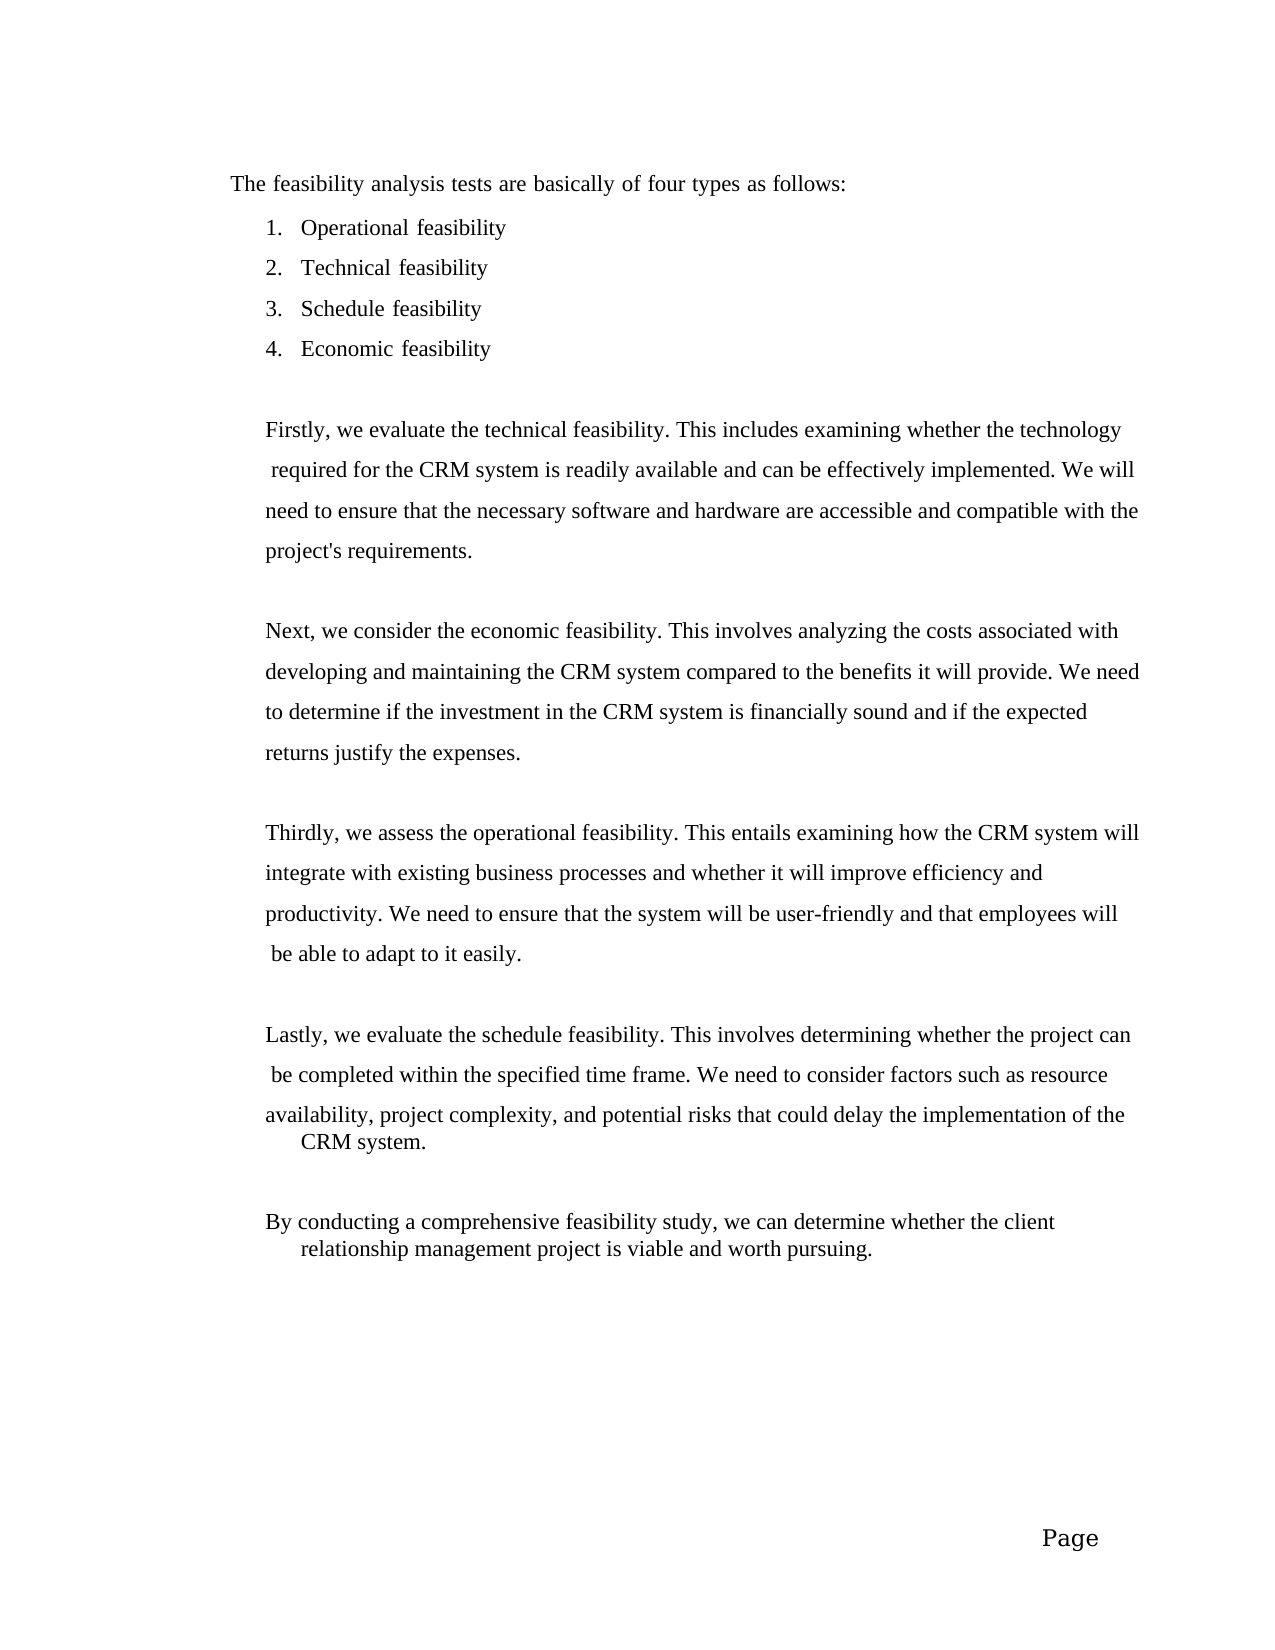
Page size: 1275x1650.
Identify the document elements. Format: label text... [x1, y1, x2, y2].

list Operational feasibility [265, 214, 1142, 240]
list Thirdly, we assess the operational feasibility. This entails examining how the CRM system will [265, 819, 1142, 846]
list Schedule feasibility [265, 295, 1142, 321]
list required for the CRM system is readily available and can be effectively implemented. We will [265, 456, 1142, 483]
list availability, project complexity, and potential risks that could delay the implementation of the CRM system. [265, 1101, 1142, 1154]
list productivity. We need to ensure that the system will be user-friendly and that employees will [265, 900, 1142, 926]
list By conducting a comprehensive feasibility study, we can determine whether the client relationship management project is viable and worth pursuing. [265, 1208, 1142, 1261]
list need to ensure that the necessary software and hardware are accessible and compatible with the [265, 497, 1142, 523]
list to determine if the investment in the CRM system is financially sound and if the expected [265, 698, 1142, 724]
list be completed within the specified time frame. We need to consider factors such as resource [265, 1061, 1142, 1087]
list Firstly, we evaluate the technical feasibility. This includes examining whether the technology [265, 416, 1142, 442]
text The feasibility analysis tests are basically of four types as follows: [230, 170, 1142, 196]
list integrate with existing business processes and whether it will improve efficiency and [265, 859, 1142, 886]
list project's requirements. [265, 537, 1142, 563]
list Economic feasibility [265, 335, 1142, 362]
list Lastly, we evaluate the schedule feasibility. This involves determining whether the project can [265, 1021, 1142, 1047]
list Technical feasibility [265, 254, 1142, 281]
list developing and maintaining the CRM system compared to the benefits it will provide. We need [265, 658, 1142, 684]
list Next, we consider the economic feasibility. This involves analyzing the costs associated with [265, 618, 1142, 644]
list returns justify the expenses. [265, 738, 1142, 765]
list be able to adapt to it easily. [265, 940, 1142, 966]
